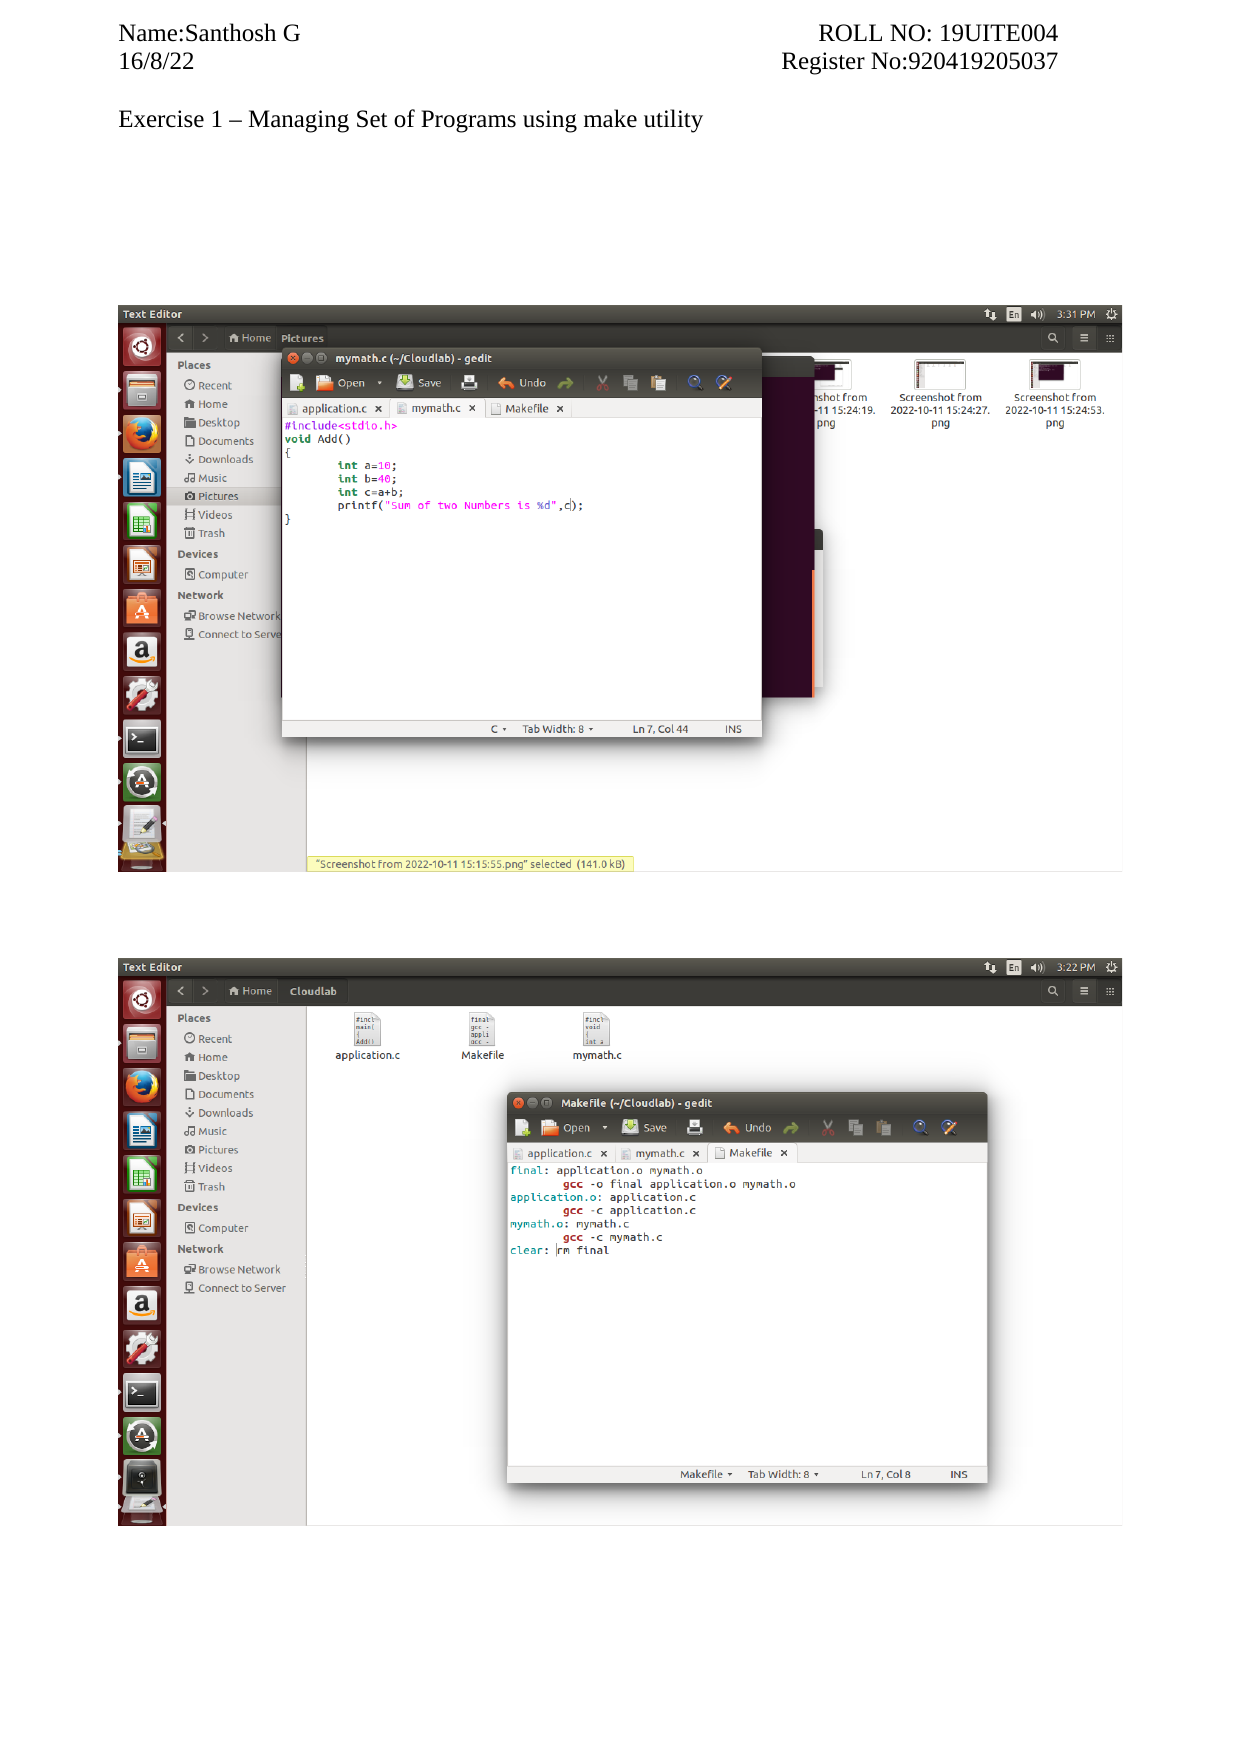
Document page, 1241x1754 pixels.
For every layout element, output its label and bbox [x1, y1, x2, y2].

picture [118, 305, 1123, 872]
picture [118, 958, 1123, 1526]
